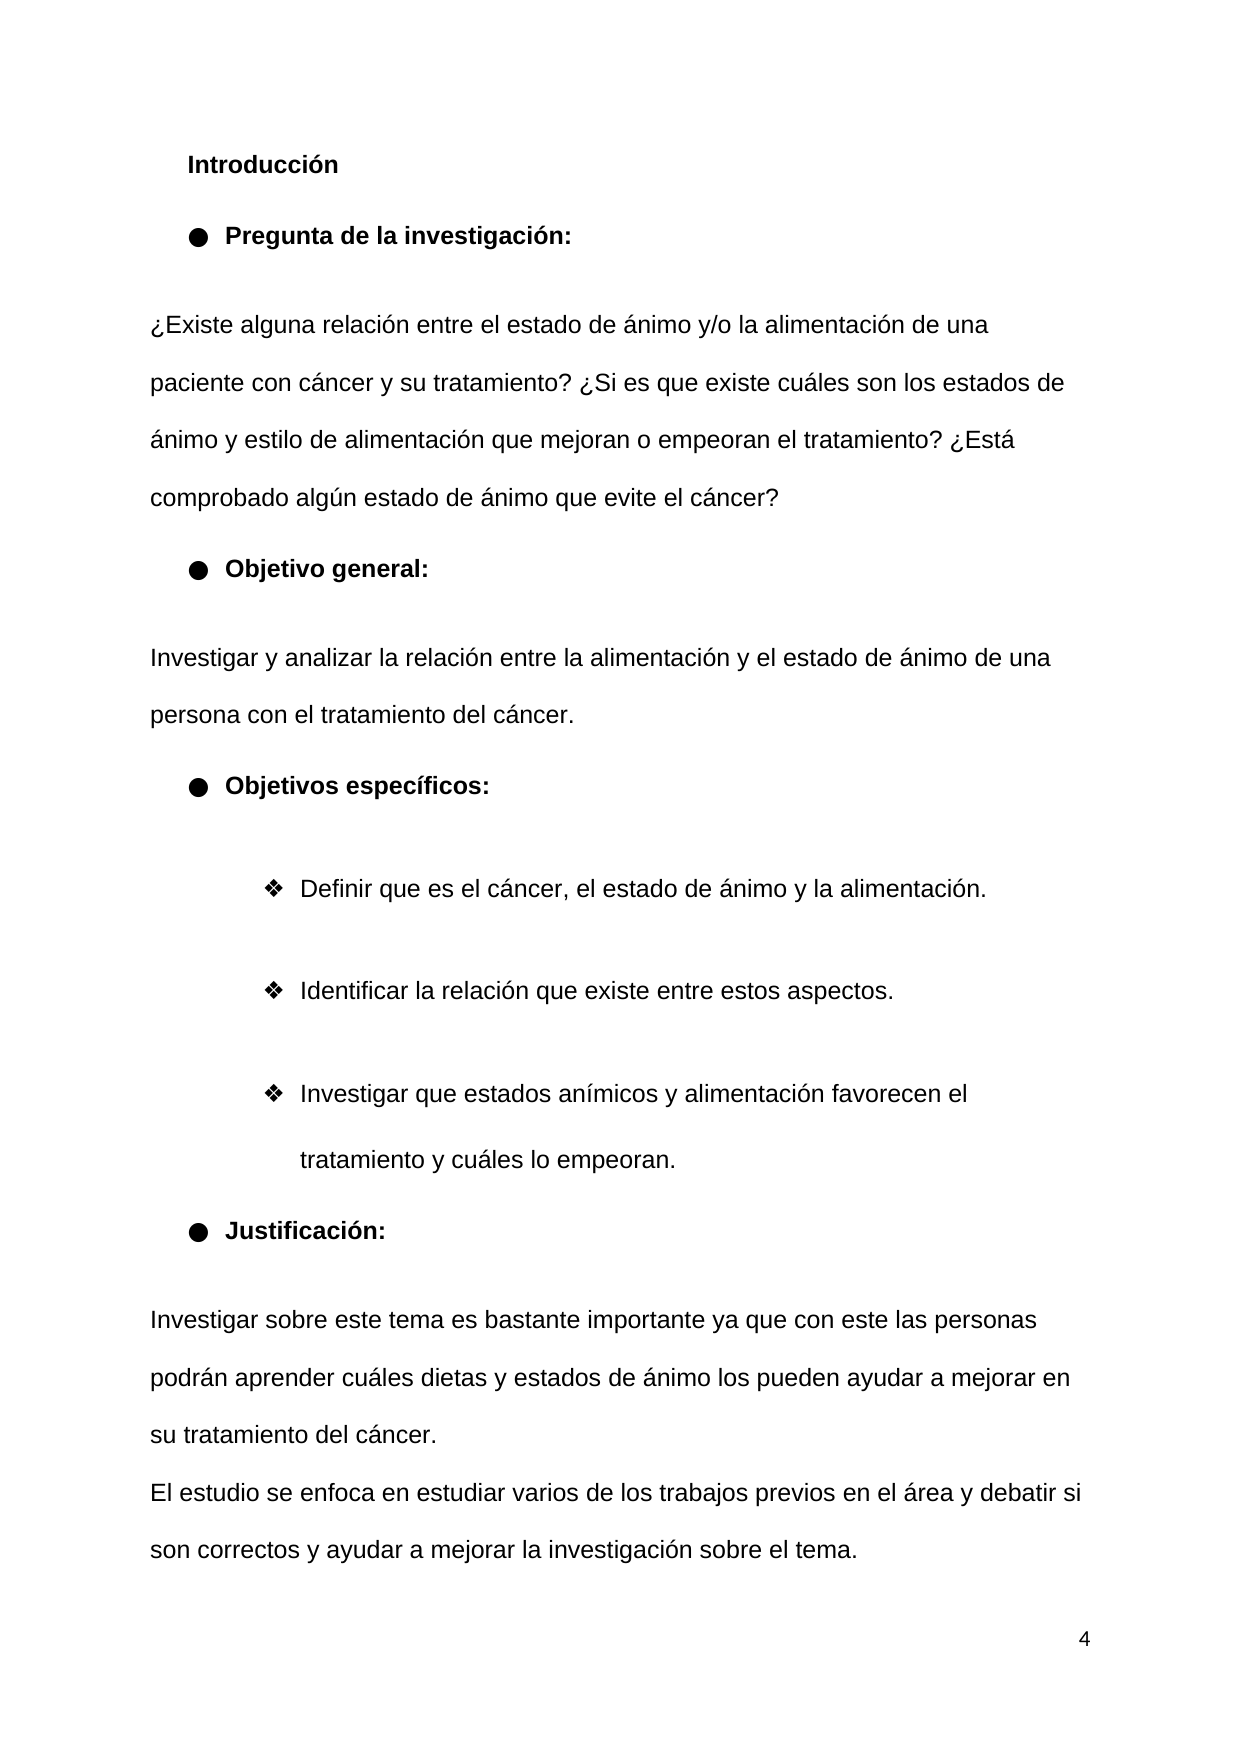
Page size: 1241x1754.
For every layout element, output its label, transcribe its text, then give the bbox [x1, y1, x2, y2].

text ¿Existe alguna relación entre el estado de ánimo y/o la alimentación de una paciente con cáncer y su tratamiento? ¿Si es que existe cuáles son los estados de ánimo y estilo de alimentación que mejoran o empeoran el tratamiento? ¿Está comprobado algún estado de ánimo que evite el cáncer? [150, 310, 1090, 511]
subtitle Pregunta de la investigación: [187, 207, 1090, 259]
text Investigar sobre este tema es bastante importante ya que con este las personas podrán aprender cuáles dietas y estados de ánimo los pueden ayudar a mejorar en su tratamiento del cáncer. [150, 1305, 1090, 1449]
subtitle Introducción [187, 150, 1090, 179]
text El estudio se enfoca en estudiar varios de los trabajos previos en el área y debatir si son correctos y ayudar a mejorar la investigación sobre el tema. [150, 1477, 1090, 1564]
list Definir que es el cáncer, el estado de ánimo y la alimentación. [262, 860, 1090, 911]
list Investigar que estados anímicos y alimentación favorecen el tratamiento y cuáles lo empeoran. [262, 1065, 1090, 1174]
subtitle Objetivos específicos: [187, 757, 1090, 809]
text Investigar y analizar la relación entre la alimentación y el estado de ánimo de una persona con el tratamiento del cáncer. [150, 642, 1090, 729]
list Identificar la relación que existe entre estos aspectos. [262, 962, 1090, 1014]
subtitle Justificación: [187, 1202, 1090, 1254]
subtitle Objetivo general: [187, 540, 1090, 591]
